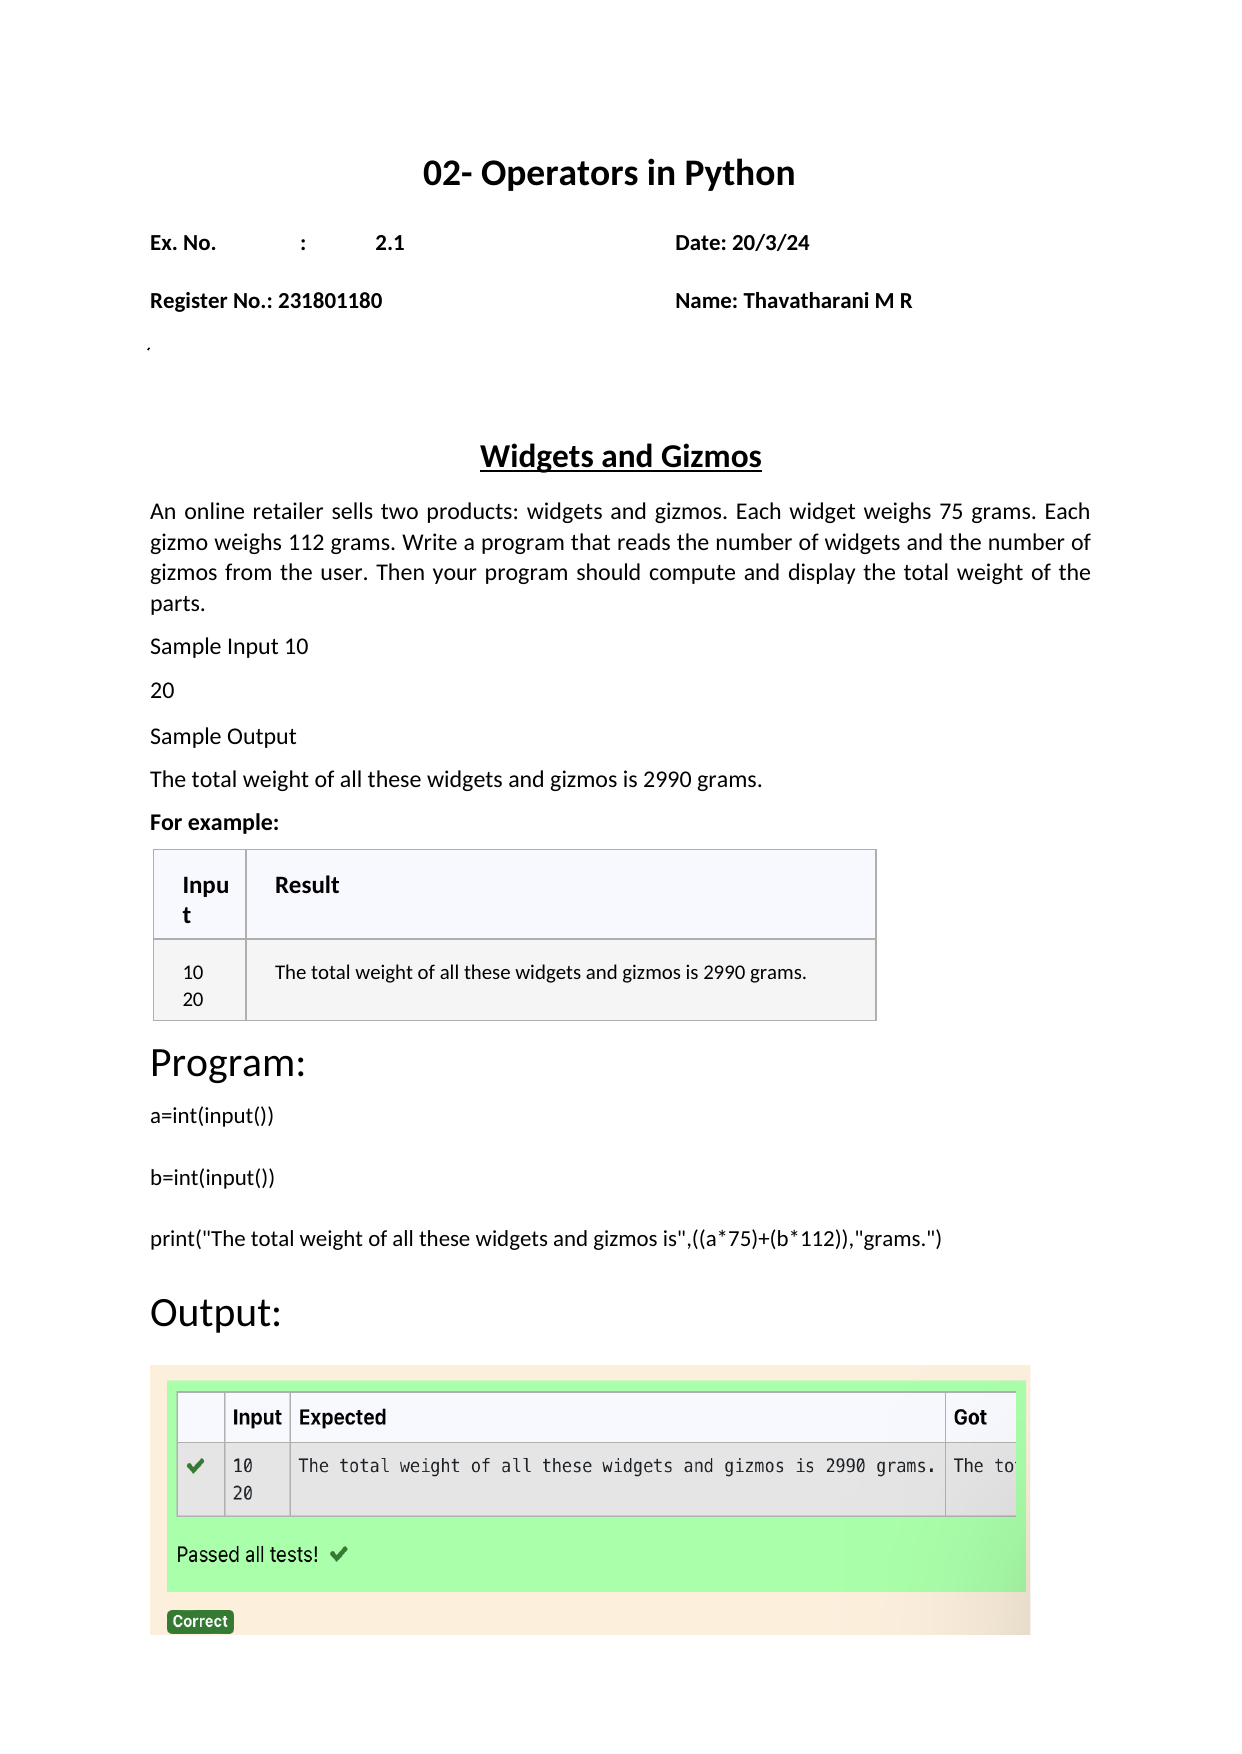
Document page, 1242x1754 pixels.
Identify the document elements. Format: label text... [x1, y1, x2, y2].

text a=int(input()) b=int(input()) [150, 1102, 324, 1191]
picture [150, 1365, 1031, 1635]
text Ex. No. : 2.1 Date: 20/3/24 [150, 228, 1137, 256]
text The total weight of all these widgets and gizmos is 2990 grams. [150, 764, 1137, 794]
text Output: [150, 1286, 1137, 1337]
table_header Input [154, 850, 245, 938]
subtitle Widgets and Gizmos [152, 435, 1089, 476]
text Sample Output [150, 721, 1137, 750]
text Register No.: 231801180 Name: Thavatharani M R [150, 287, 1137, 314]
text An online retailer sells two products: widgets and gizmos. Each widget weighs 75 grams. Each gizmo weighs 112 grams. Write a program that reads the number of widgets and the number of gizmos from the user. Then your program should compute and display the total weight of the parts. [150, 496, 1092, 617]
text Program: [150, 1036, 1137, 1087]
text For example: [150, 807, 1137, 836]
text 20 [150, 675, 1137, 705]
table_header Result [247, 850, 875, 938]
text Sample Input 10 [150, 631, 324, 661]
text print("The total weight of all these widgets and gizmos is",((a*75)+(b*112)),"grams.") [150, 1224, 1137, 1252]
table_cell 10 20 [154, 940, 245, 1020]
text 02- Operators in Python [129, 149, 1089, 195]
table_cell The total weight of all these widgets and gizmos is 2990 grams. [247, 940, 875, 1020]
